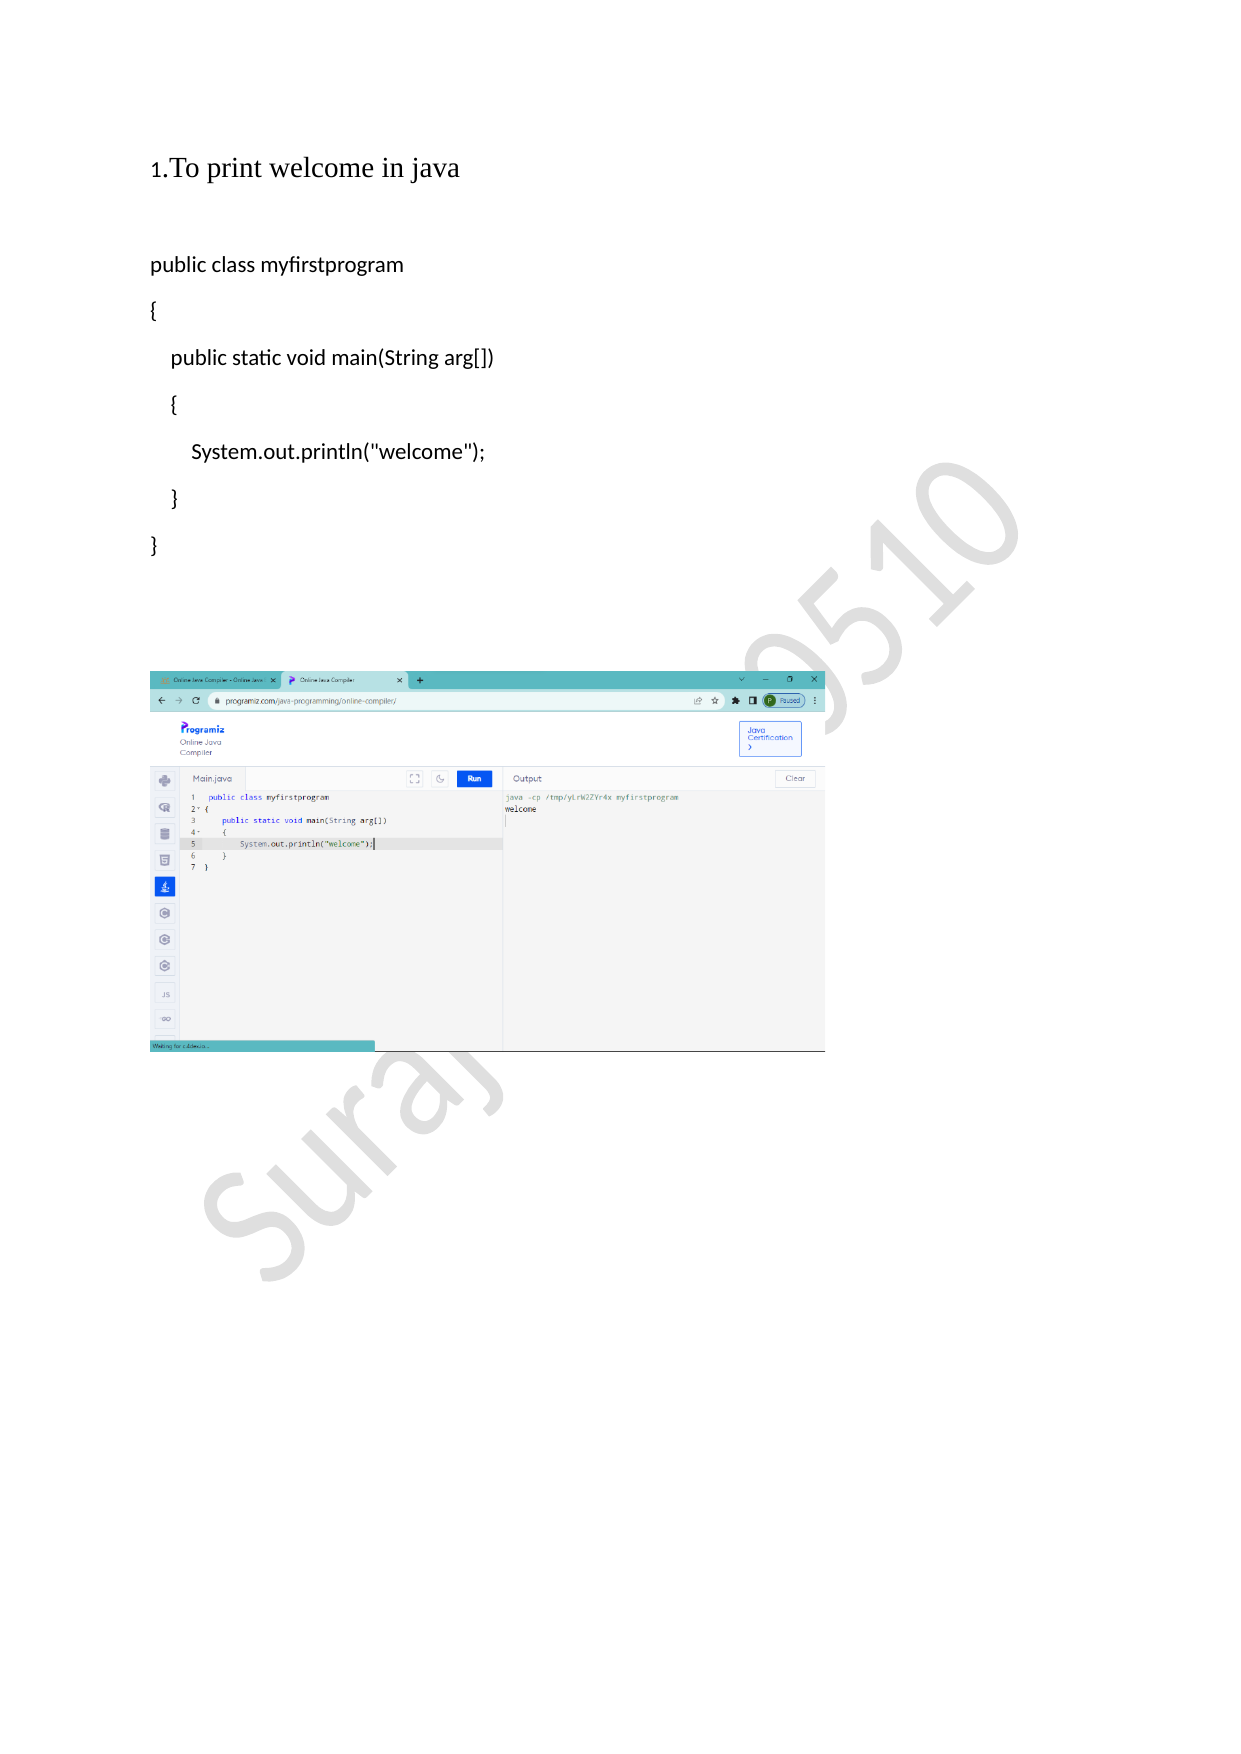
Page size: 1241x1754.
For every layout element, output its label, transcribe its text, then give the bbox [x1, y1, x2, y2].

text { [150, 297, 1090, 324]
text public class myfirstprogram [150, 250, 1090, 278]
text { [150, 390, 1090, 418]
text } [150, 531, 1090, 559]
text 1.To print welcome in java [150, 150, 1090, 183]
text public static void main(String arg[]) [150, 343, 1090, 371]
picture [150, 671, 826, 1052]
text System.out.println("welcome"); [150, 437, 1090, 465]
text } [150, 484, 1090, 512]
